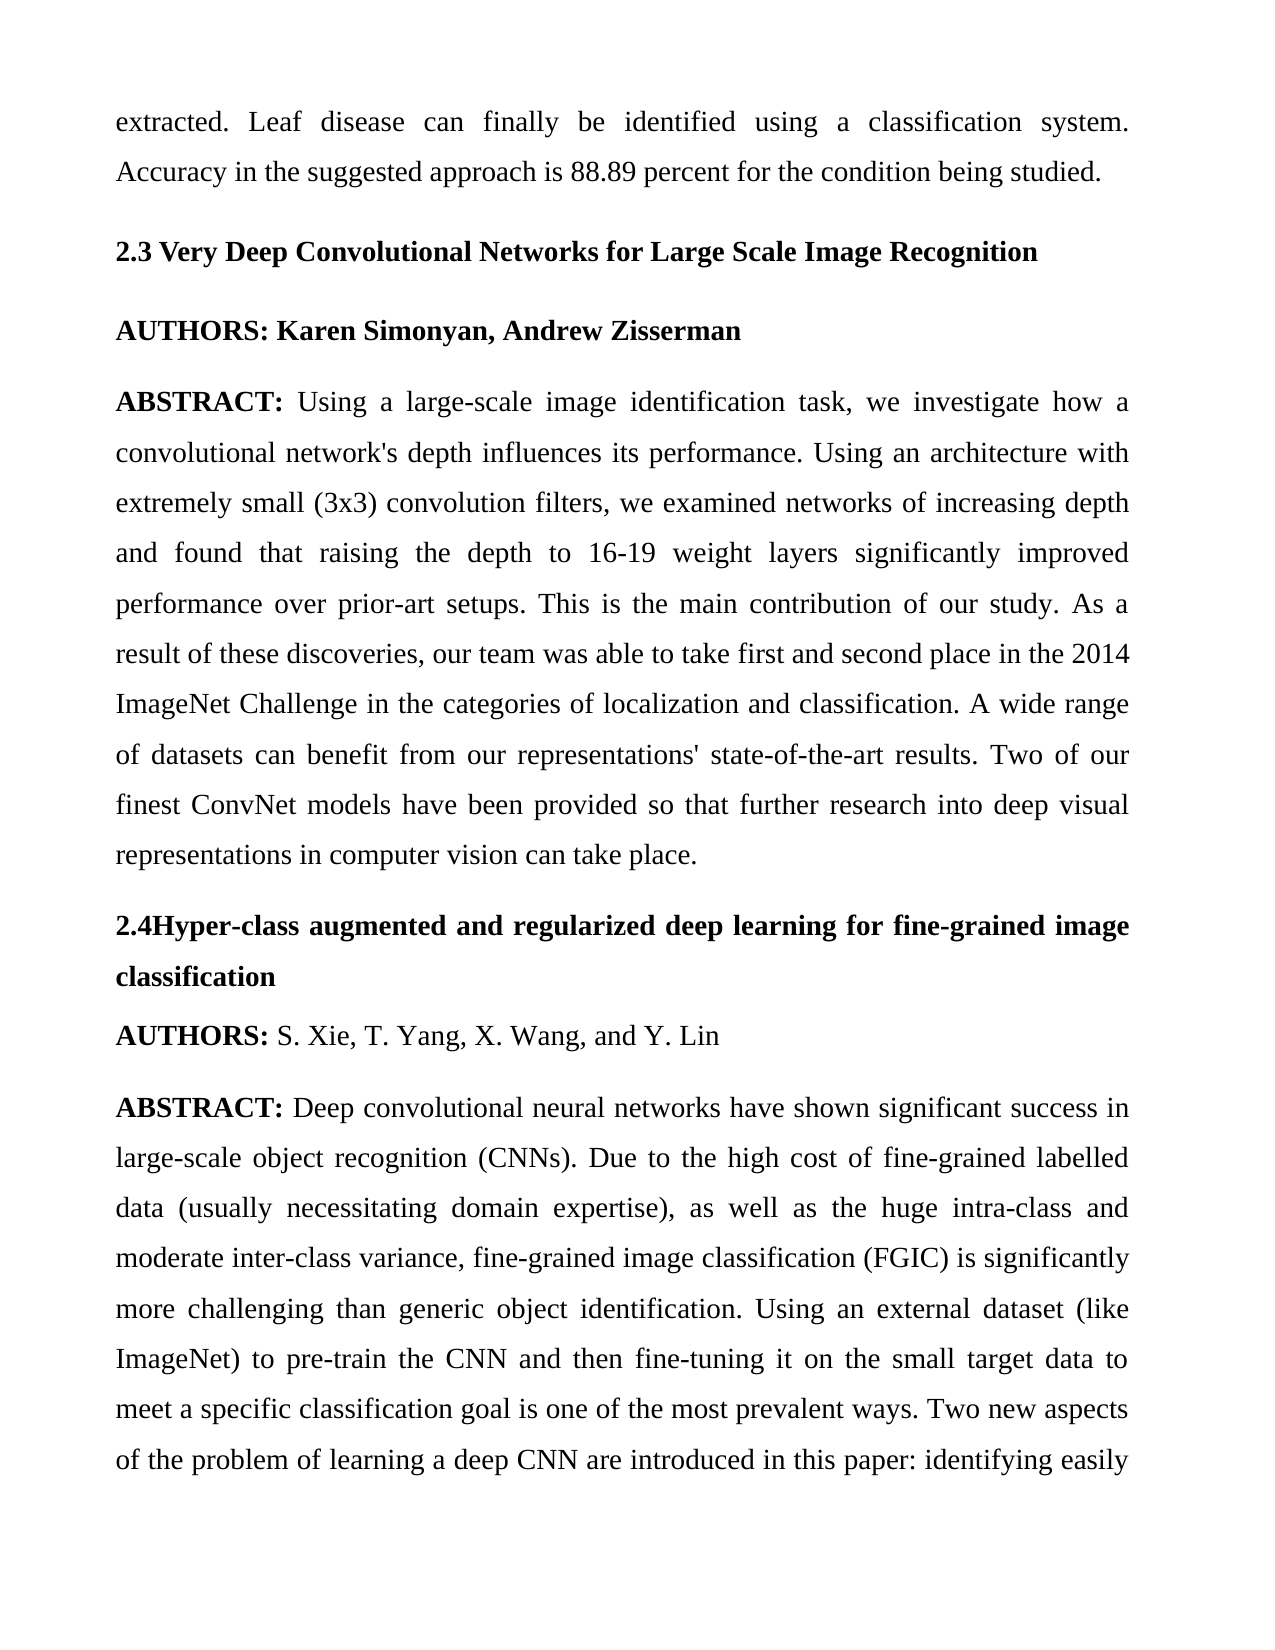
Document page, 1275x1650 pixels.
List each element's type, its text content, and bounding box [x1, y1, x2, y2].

text 2.3 Very Deep Convolutional Networks for Large Scale Image Recognition [115, 234, 1130, 267]
text ABSTRACT: Using a large-scale image identification task, we investigate how a convolutional network's depth influences its performance. Using an architecture with extremely small (3x3) convolution filters, we examined networks of increasing depth and found that raising the depth to 16-19 weight layers significantly improved performance over prior-art setups. This is the main contribution of our study. As a result of these discoveries, our team was able to take first and second place in the 2014 ImageNet Challenge in the categories of localization and classification. A wide range of datasets can benefit from our representations' state-of-the-art results. Two of our finest ConvNet models have been provided so that further research into deep visual representations in computer vision can take place. [115, 384, 1130, 871]
text AUTHORS: S. Xie, T. Yang, X. Wang, and Y. Lin [115, 1018, 1130, 1052]
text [115, 104, 1130, 188]
text AUTHORS: Karen Simonyan, Andrew Zisserman [115, 313, 1130, 347]
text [115, 1090, 1130, 1475]
subtitle 2.4Hyper-class augmented and regularized deep learning for fine-grained image classification [115, 908, 1130, 992]
